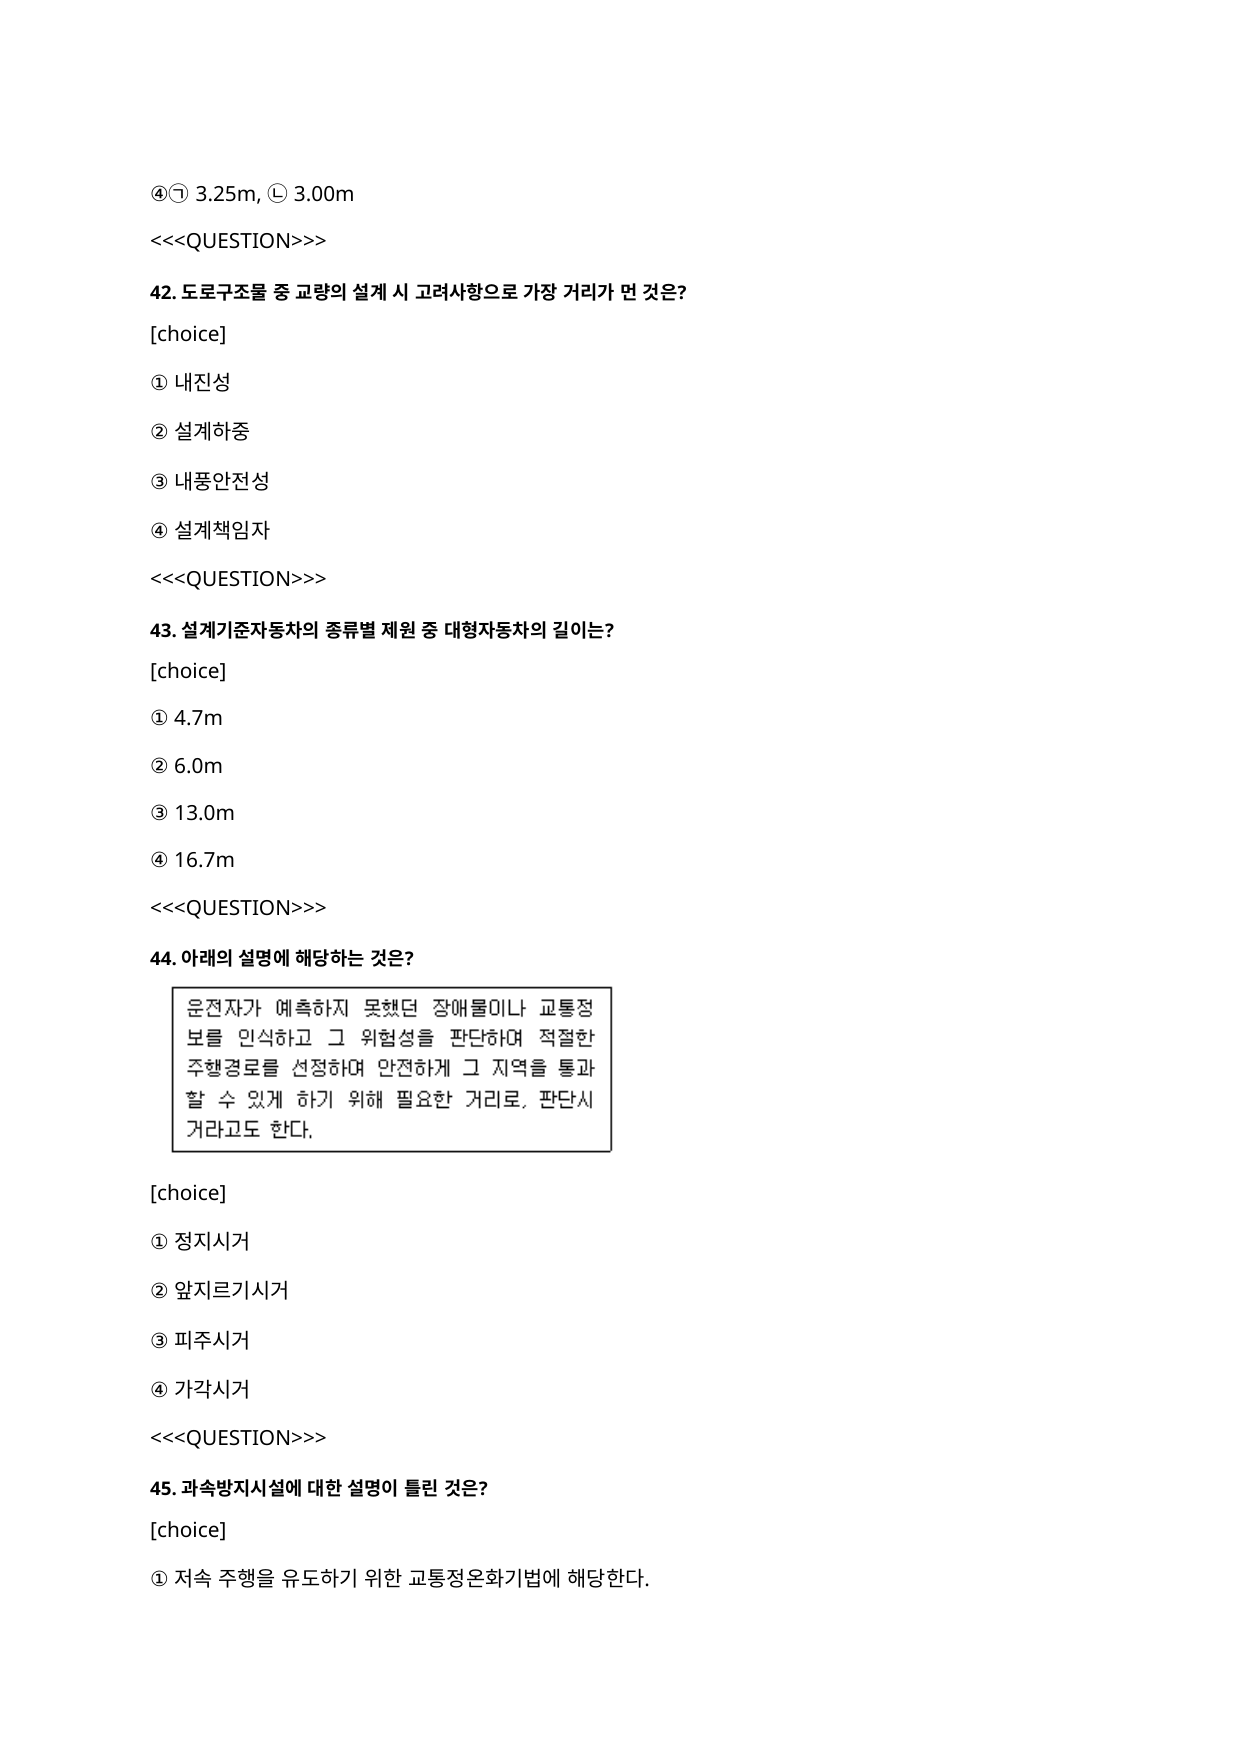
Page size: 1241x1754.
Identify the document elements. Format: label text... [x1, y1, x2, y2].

text ① 내진성 [150, 366, 1090, 397]
text ③ 13.0m [150, 798, 1090, 826]
text ② 설계하중 [150, 416, 1090, 446]
text ② 앞지르기시거 [150, 1274, 1090, 1305]
text <<<QUESTION>>> [150, 227, 1090, 255]
text ③ 피주시거 [150, 1324, 1090, 1354]
text [choice] [150, 1515, 1090, 1543]
text [choice] [150, 319, 1090, 347]
text ④ 16.7m [150, 845, 1090, 874]
text <<<QUESTION>>> [150, 893, 1090, 921]
text 45. 과속방지시설에 대한 설명이 틀린 것은? [150, 1474, 1090, 1501]
text ③ 내풍안전성 [150, 465, 1090, 495]
text 43. 설계기준자동차의 종류별 제원 중 대형자동차의 길이는? [150, 615, 1090, 642]
text ④ 설계책임자 [150, 514, 1090, 545]
text ① 정지시거 [150, 1225, 1090, 1255]
text <<<QUESTION>>> [150, 564, 1090, 592]
text ① 저속 주행을 유도하기 위한 교통정온화기법에 해당한다. [150, 1562, 1090, 1593]
text 42. 도로구조물 중 교량의 설계 시 고려사항으로 가장 거리가 먼 것은? [150, 278, 1090, 305]
text [choice] [150, 1178, 1090, 1206]
text <<<QUESTION>>> [150, 1423, 1090, 1451]
text [choice] [150, 656, 1090, 684]
text 44. 아래의 설명에 해당하는 것은? [150, 944, 1090, 971]
text ② 6.0m [150, 751, 1090, 779]
text ① 4.7m [150, 703, 1090, 732]
text ④ 가각시거 [150, 1373, 1090, 1403]
picture [169, 985, 617, 1159]
text ④㉠ 3.25m, ㉡ 3.00m [150, 177, 1090, 207]
